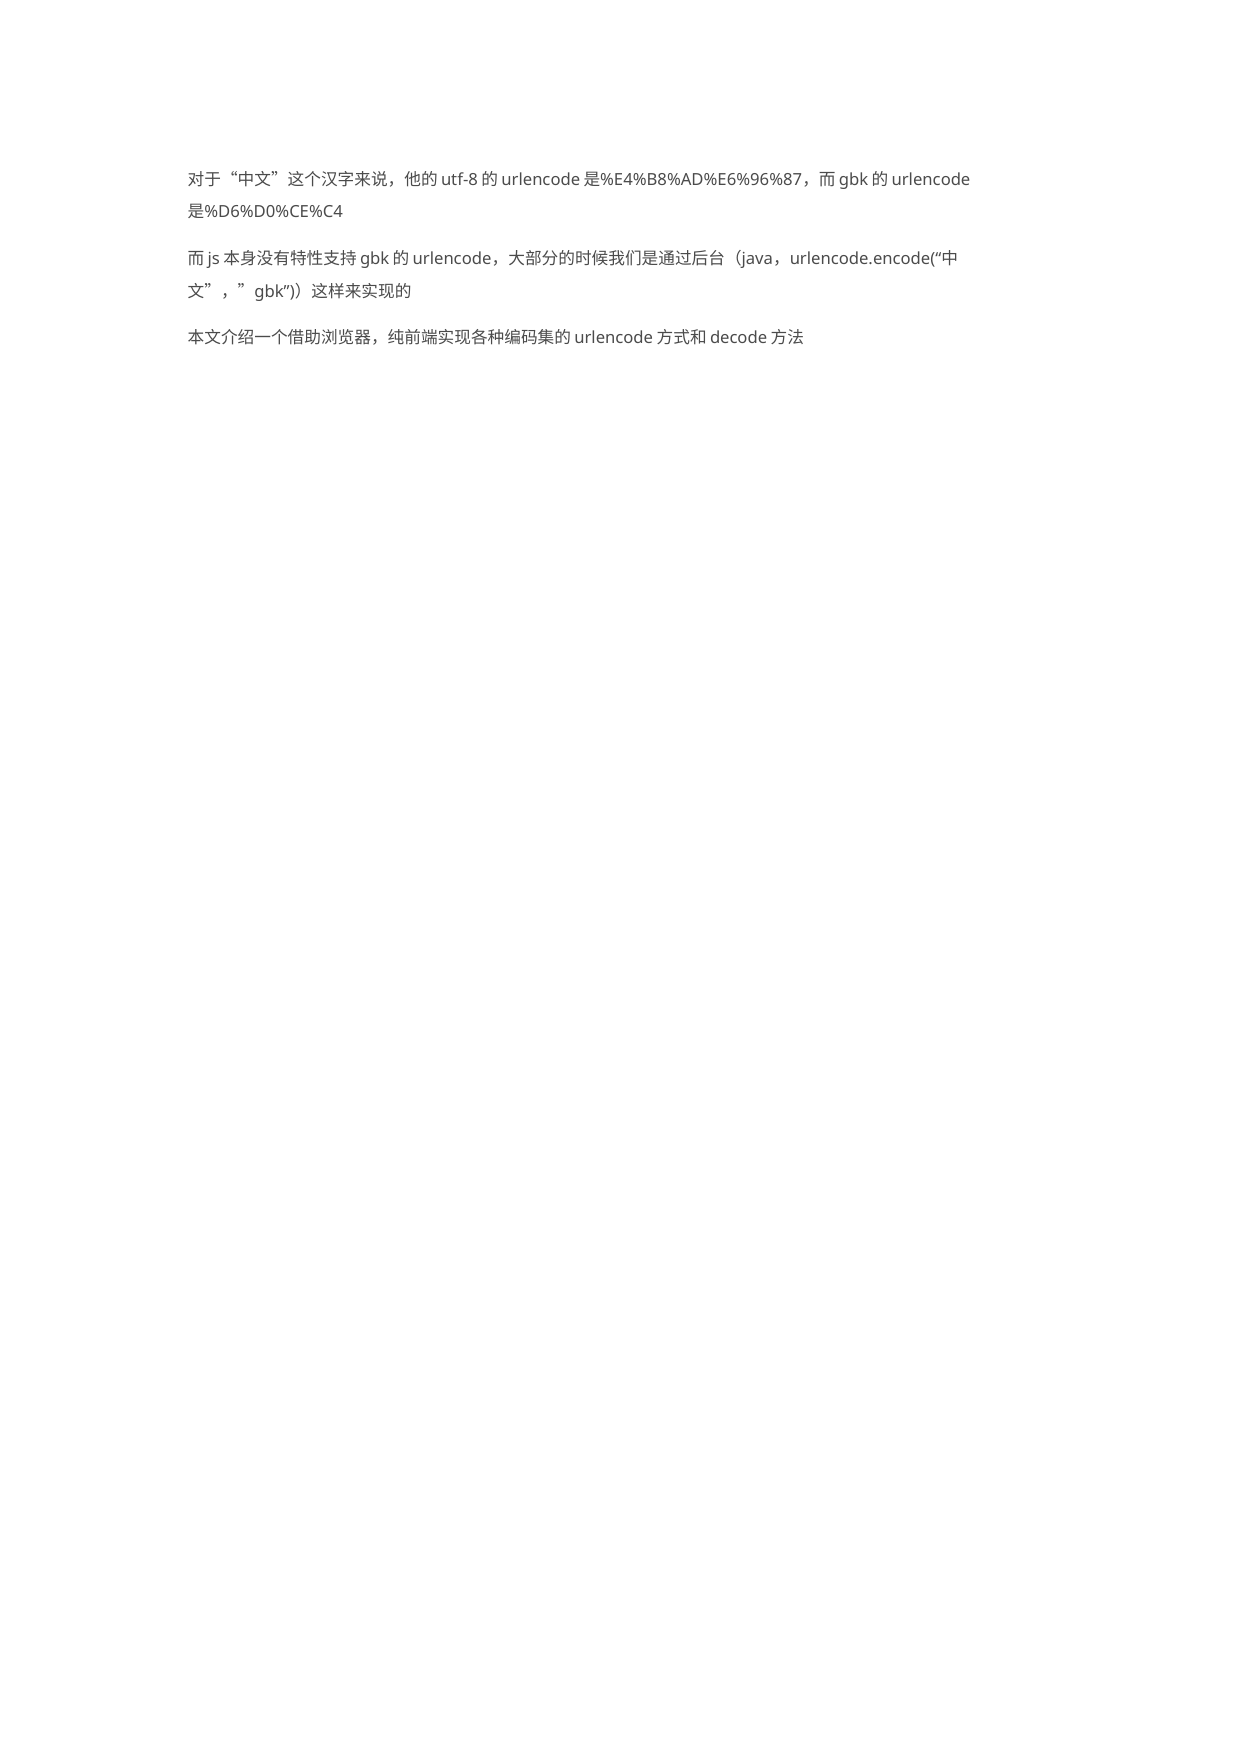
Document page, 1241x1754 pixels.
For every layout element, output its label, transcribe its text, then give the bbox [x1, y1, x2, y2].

text 本文介绍一个借助浏览器，纯前端实现各种编码集的urlencode方式和decode方法 [187, 320, 1053, 353]
text 而js本身没有特性支持gbk的urlencode，大部分的时候我们是通过后台（java，urlencode.encode(“中文”，”gbk”)）这样来实现的 [187, 241, 1053, 306]
text 对于“中文”这个汉字来说，他的utf-8的urlencode是%E4%B8%AD%E6%96%87，而gbk的urlencode是%D6%D0%CE%C4 [187, 162, 1053, 227]
